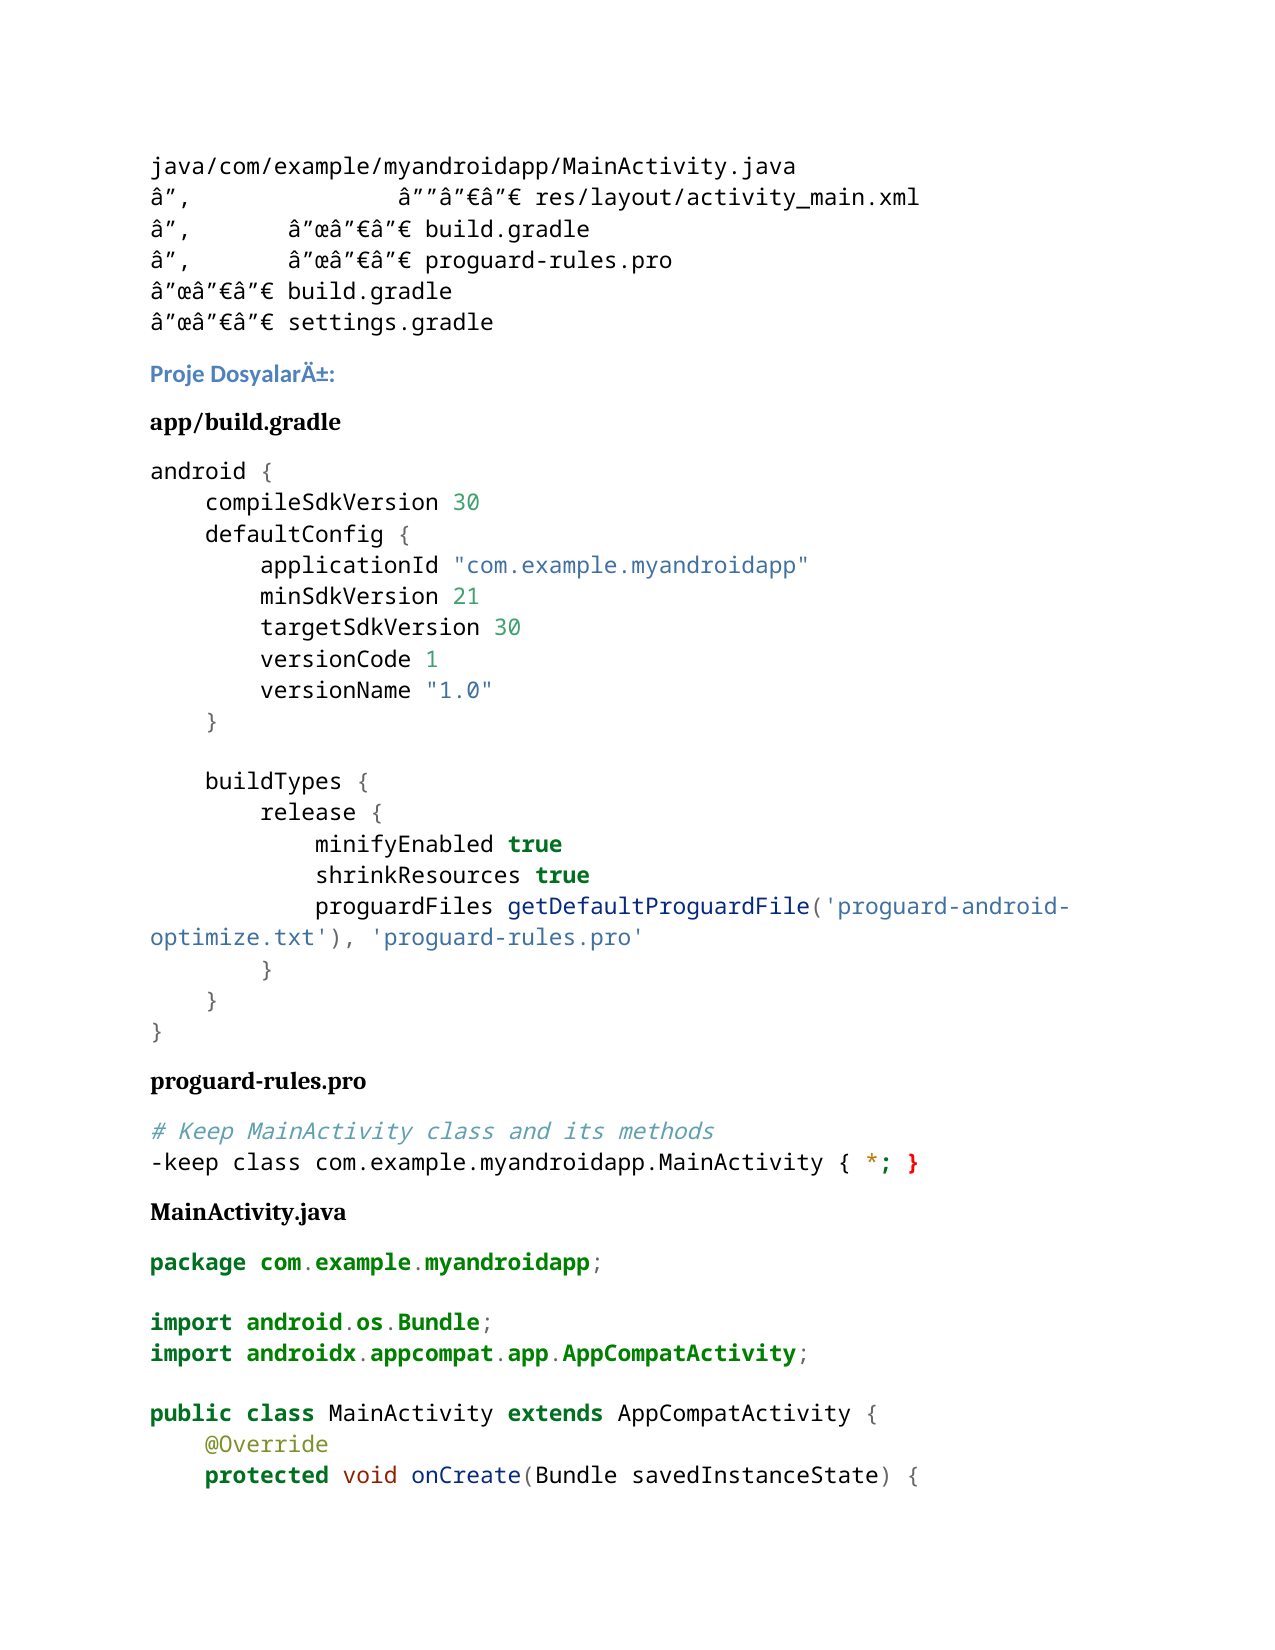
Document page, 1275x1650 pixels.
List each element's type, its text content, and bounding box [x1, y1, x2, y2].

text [150, 1246, 1125, 1491]
text MainActivity.java [150, 1198, 1125, 1227]
text android { compileSdkVersion 30 defaultConfig { applicationId "com.example.myandroidapp" minSdkVersion 21 targetSdkVersion 30 versionCode 1 versionName "1.0" } buildTypes { release { minifyEnabled true shrinkResources true proguardFiles getDefaultProguardFile('proguard-android-optimize.txt'), 'proguard-rules.pro' } } } [150, 455, 1125, 1046]
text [150, 150, 1125, 337]
text app/build.gradle [150, 408, 1125, 436]
text # Keep MainActivity class and its methods -keep class com.example.myandroidapp.MainActivity { *; } [150, 1115, 1125, 1177]
subtitle Proje DosyalarÄ±: [150, 358, 1125, 389]
text proguard-rules.pro [150, 1067, 1125, 1096]
